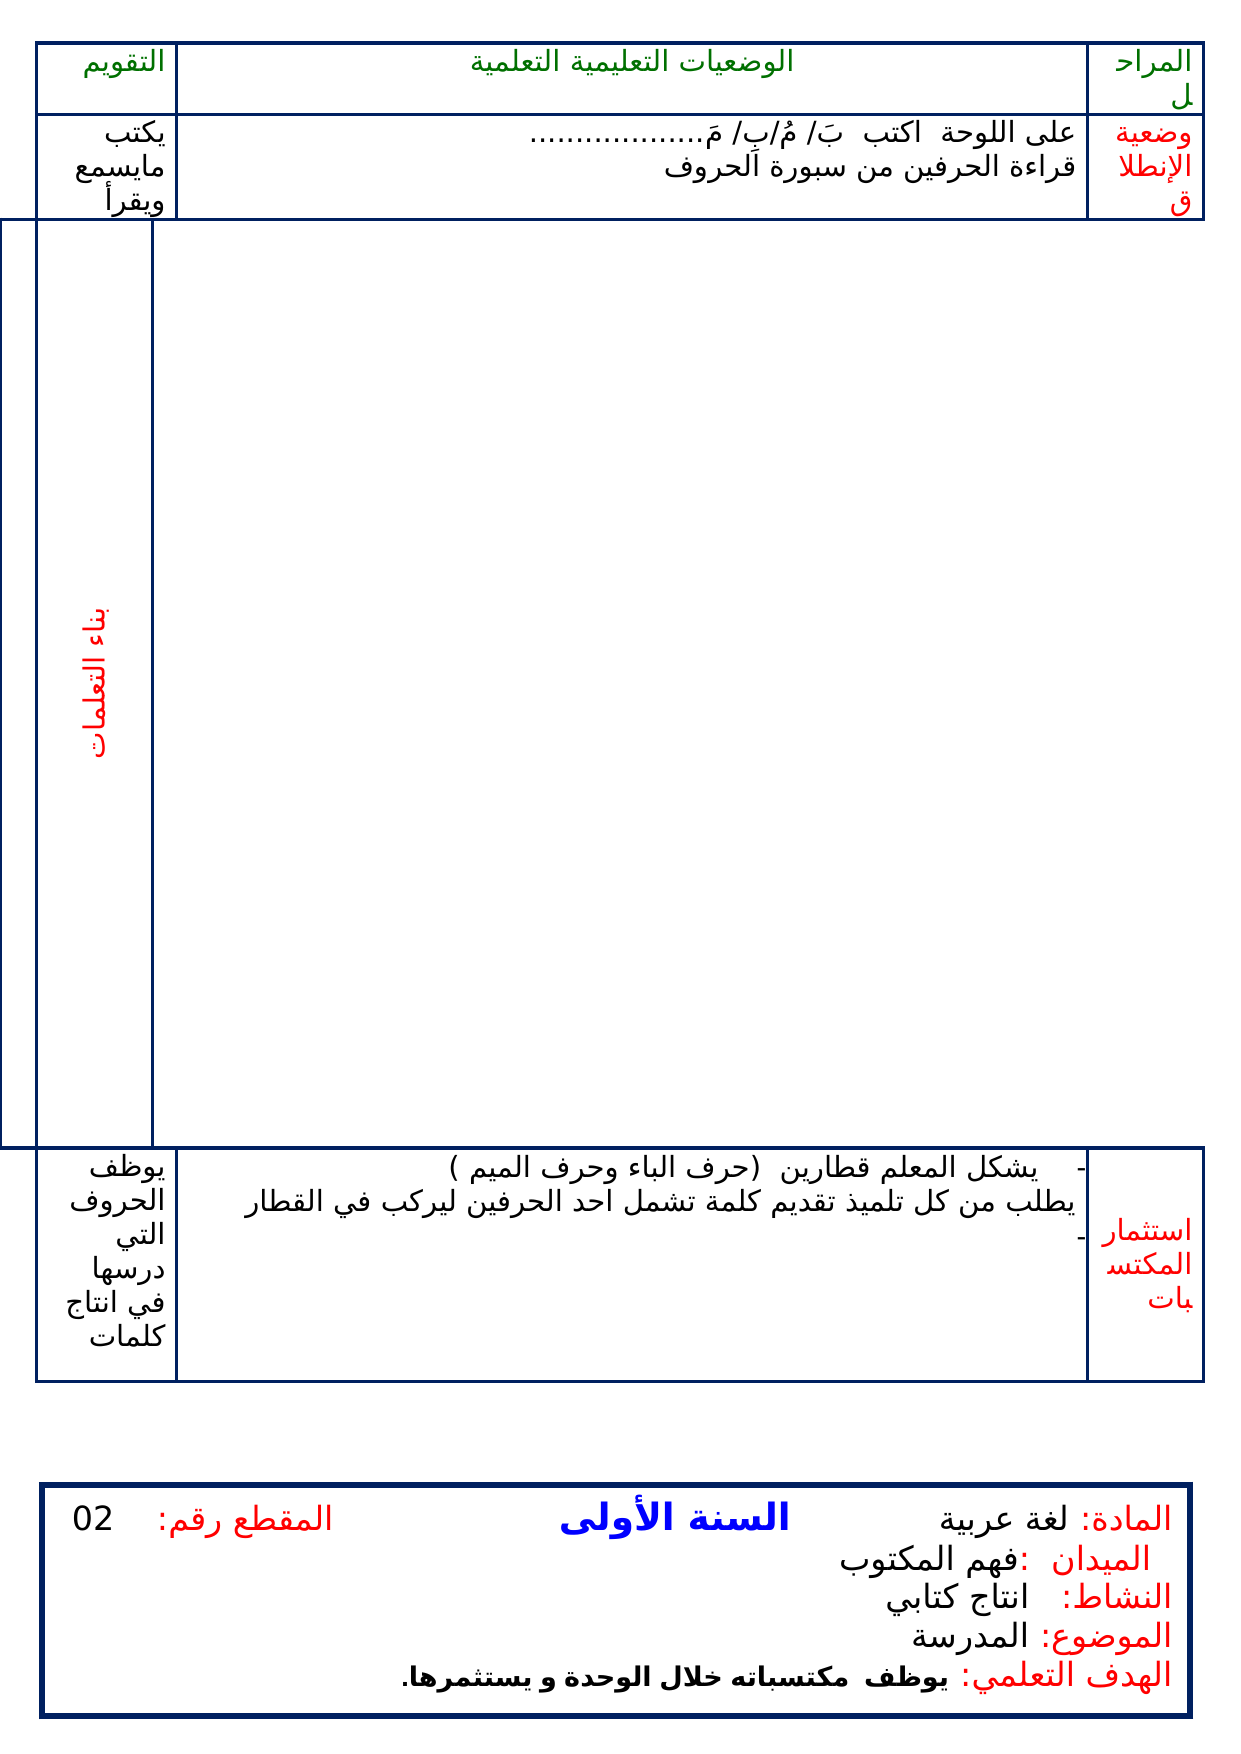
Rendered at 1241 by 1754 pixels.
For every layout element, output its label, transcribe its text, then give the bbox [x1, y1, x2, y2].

table_header التقويم [38, 45, 175, 112]
table_cell وضعية الإنطلاق [1089, 116, 1202, 217]
table_cell استثمار المكتسبات [1089, 1150, 1202, 1379]
table_cell يشكل المعلم قطارين (حرف الباء وحرف الميم ) يطلب من كل تلميذ تقديم كلمة تشمل احد الحرفين ليركب في القطار [178, 1150, 1086, 1379]
table_cell بناء التعلمات [38, 221, 151, 1146]
table_cell على اللوحة اكتب بَ/ مُ/بِ/ مَ................... قراءة الحرفين من سبورة الحروف [178, 116, 1086, 217]
table_header الوضعيات التعليمية التعلمية [178, 45, 1086, 112]
table_cell يكتب مايسمع ويقرأ [38, 116, 175, 217]
table_header المراحل [1089, 45, 1202, 112]
table_cell يوظف الحروف التي درسها في انتاج كلمات [38, 1150, 175, 1379]
